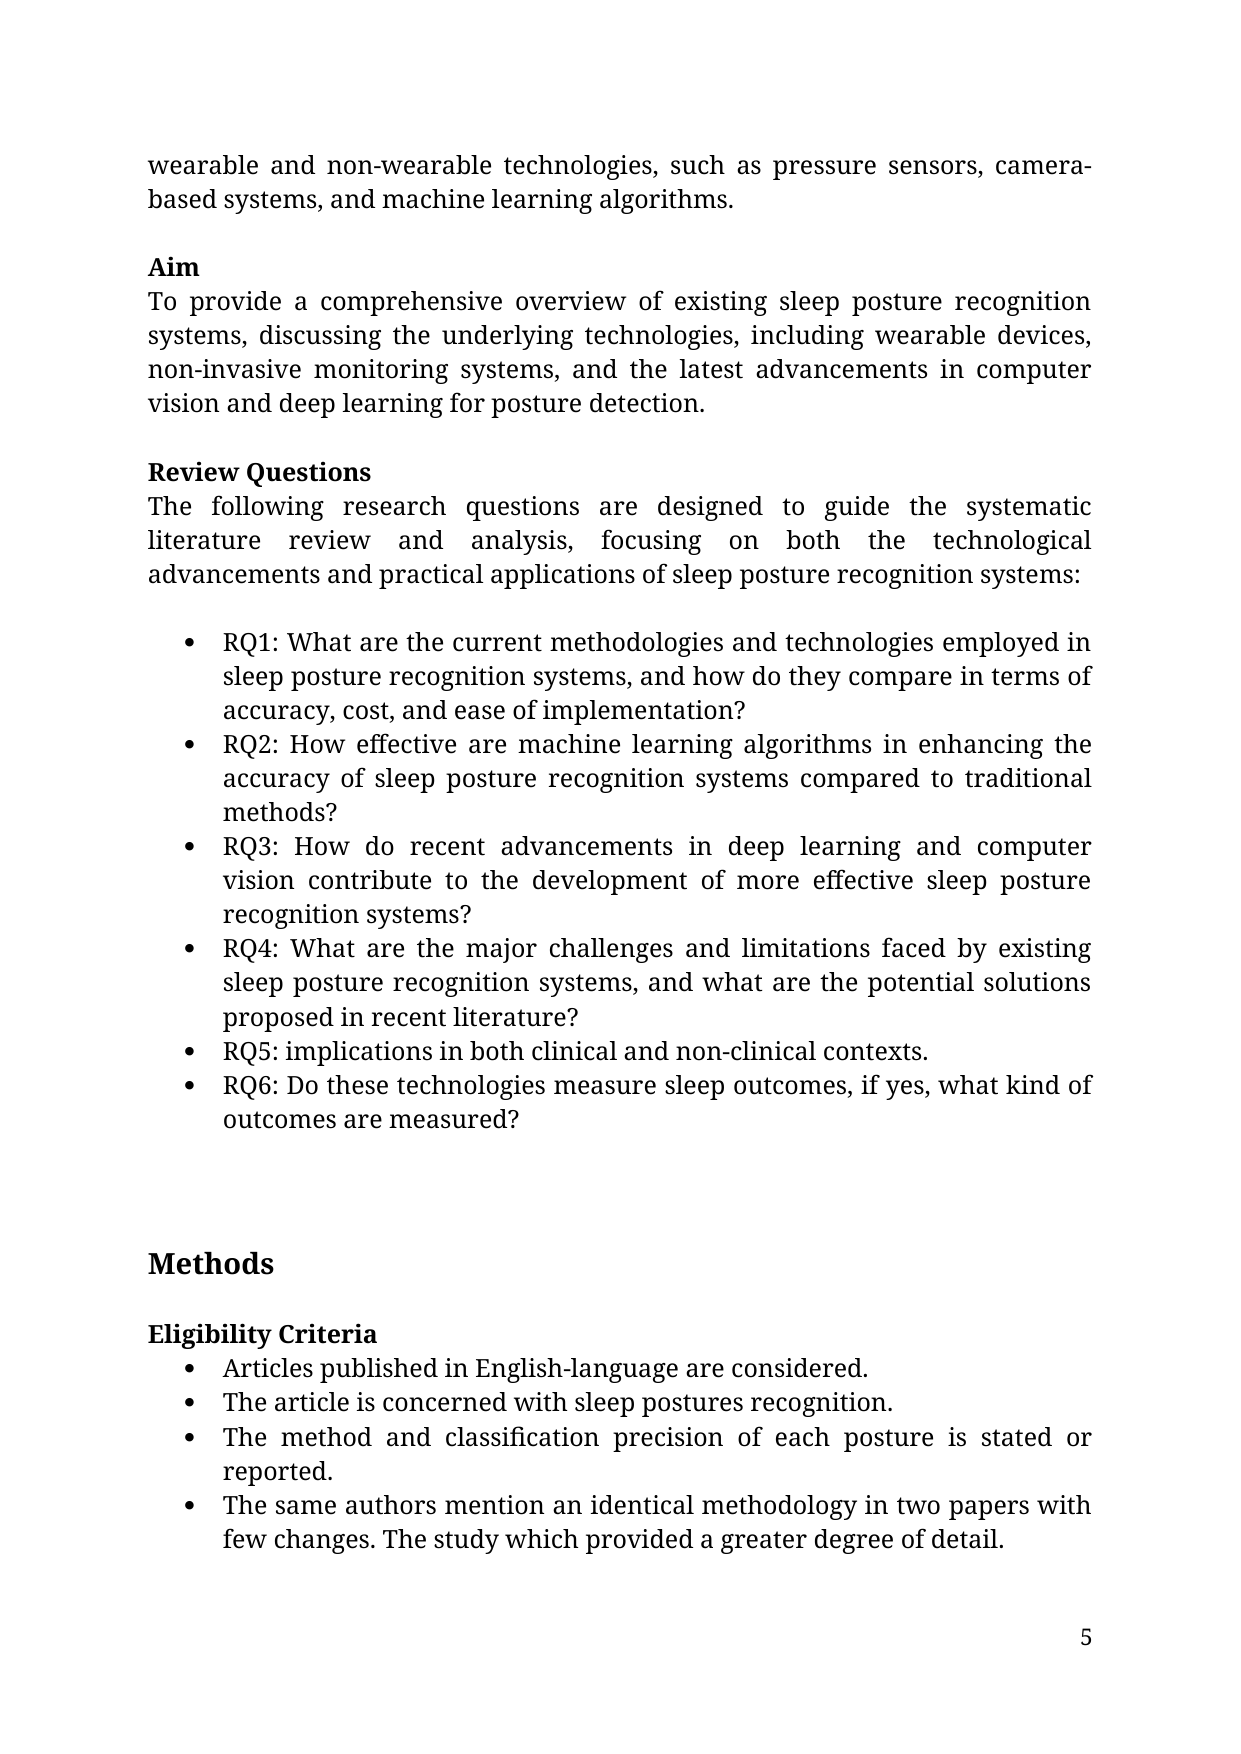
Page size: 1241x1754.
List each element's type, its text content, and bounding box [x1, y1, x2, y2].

list RQ2: How effective are machine learning algorithms in enhancing the accuracy of sleep posture recognition systems compared to traditional methods? [185, 727, 1093, 829]
text To provide a comprehensive overview of existing sleep posture recognition systems, discussing the underlying technologies, including wearable devices, non-invasive monitoring systems, and the latest advancements in computer vision and deep learning for posture detection. [148, 284, 1093, 420]
text Methods [148, 1243, 1093, 1283]
text The following research questions are designed to guide the systematic literature review and analysis, focusing on both the technological advancements and practical applications of sleep posture recognition systems: [148, 488, 1093, 590]
list The method and classification precision of each posture is stated or reported. [185, 1419, 1093, 1487]
text Aim [148, 250, 1093, 284]
list Articles published in English-language are considered. [185, 1351, 1093, 1385]
list RQ1: What are the current methodologies and technologies employed in sleep posture recognition systems, and how do they compare in terms of accuracy, cost, and ease of implementation? [185, 624, 1093, 727]
list The same authors mention an identical methodology in two papers with few changes. The study which provided a greater degree of detail. [185, 1487, 1093, 1555]
text Eligibility Criteria [148, 1317, 1093, 1351]
list RQ5: implications in both clinical and non-clinical contexts. [185, 1033, 1093, 1067]
list RQ3: How do recent advancements in deep learning and computer vision contribute to the development of more effective sleep posture recognition systems? [185, 829, 1093, 931]
list RQ6: Do these technologies measure sleep outcomes, if yes, what kind of outcomes are measured? [185, 1067, 1093, 1135]
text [148, 148, 1093, 216]
list The article is concerned with sleep postures recognition. [185, 1385, 1093, 1419]
text Review Questions [148, 454, 1093, 488]
list RQ4: What are the major challenges and limitations faced by existing sleep posture recognition systems, and what are the potential solutions proposed in recent literature? [185, 931, 1093, 1033]
